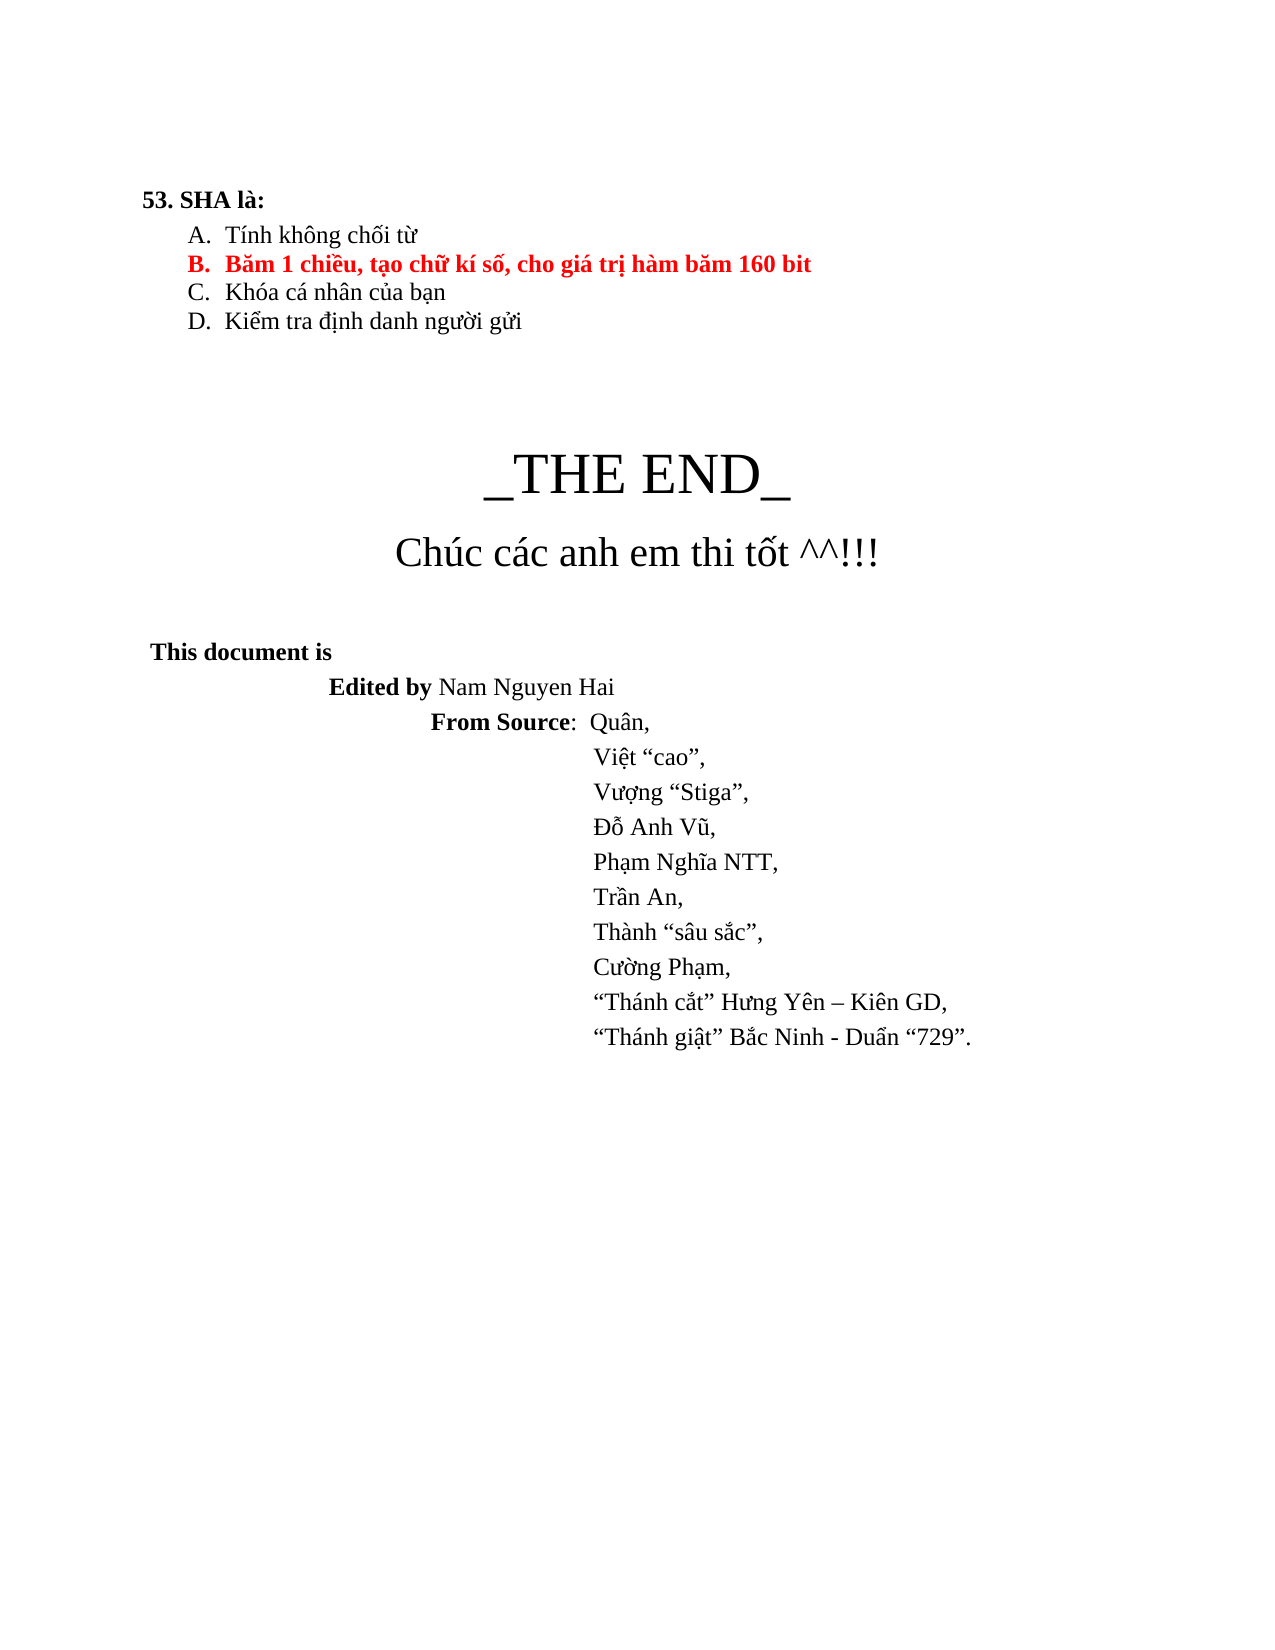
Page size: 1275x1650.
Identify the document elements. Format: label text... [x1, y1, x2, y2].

text Đỗ Anh Vũ, [150, 812, 1125, 841]
text Chúc các anh em thi tốt ^^!!! [150, 527, 1125, 575]
text _THE END_ [150, 439, 1125, 506]
text Cường Phạm, [563, 952, 1125, 981]
text This document is [150, 637, 1125, 666]
subtitle SHA là: [142, 185, 1125, 214]
subtitle Băm 1 chiều, tạo chữ kí số, cho giá trị hàm băm 160 bit [187, 249, 1125, 277]
text Edited by Nam Nguyen Hai [253, 672, 1125, 701]
text “Thánh giật” Bắc Ninh - Duẩn “729”. [563, 1022, 1125, 1051]
text Vượng “Stiga”, [150, 777, 1125, 806]
subtitle Khóa cá nhân của bạn [187, 277, 1125, 306]
text Phạm Nghĩa NTT, [150, 847, 1125, 876]
subtitle Kiểm tra định danh người gửi [187, 306, 1125, 335]
text From Source: Quân, [150, 707, 1125, 736]
text “Thánh cắt” Hưng Yên – Kiên GD, [563, 987, 1125, 1016]
subtitle Tính không chối từ [187, 220, 1125, 249]
text Việt “cao”, [150, 742, 1125, 771]
text Thành “sâu sắc”, [563, 917, 1125, 946]
text Trần An, [563, 882, 1125, 911]
